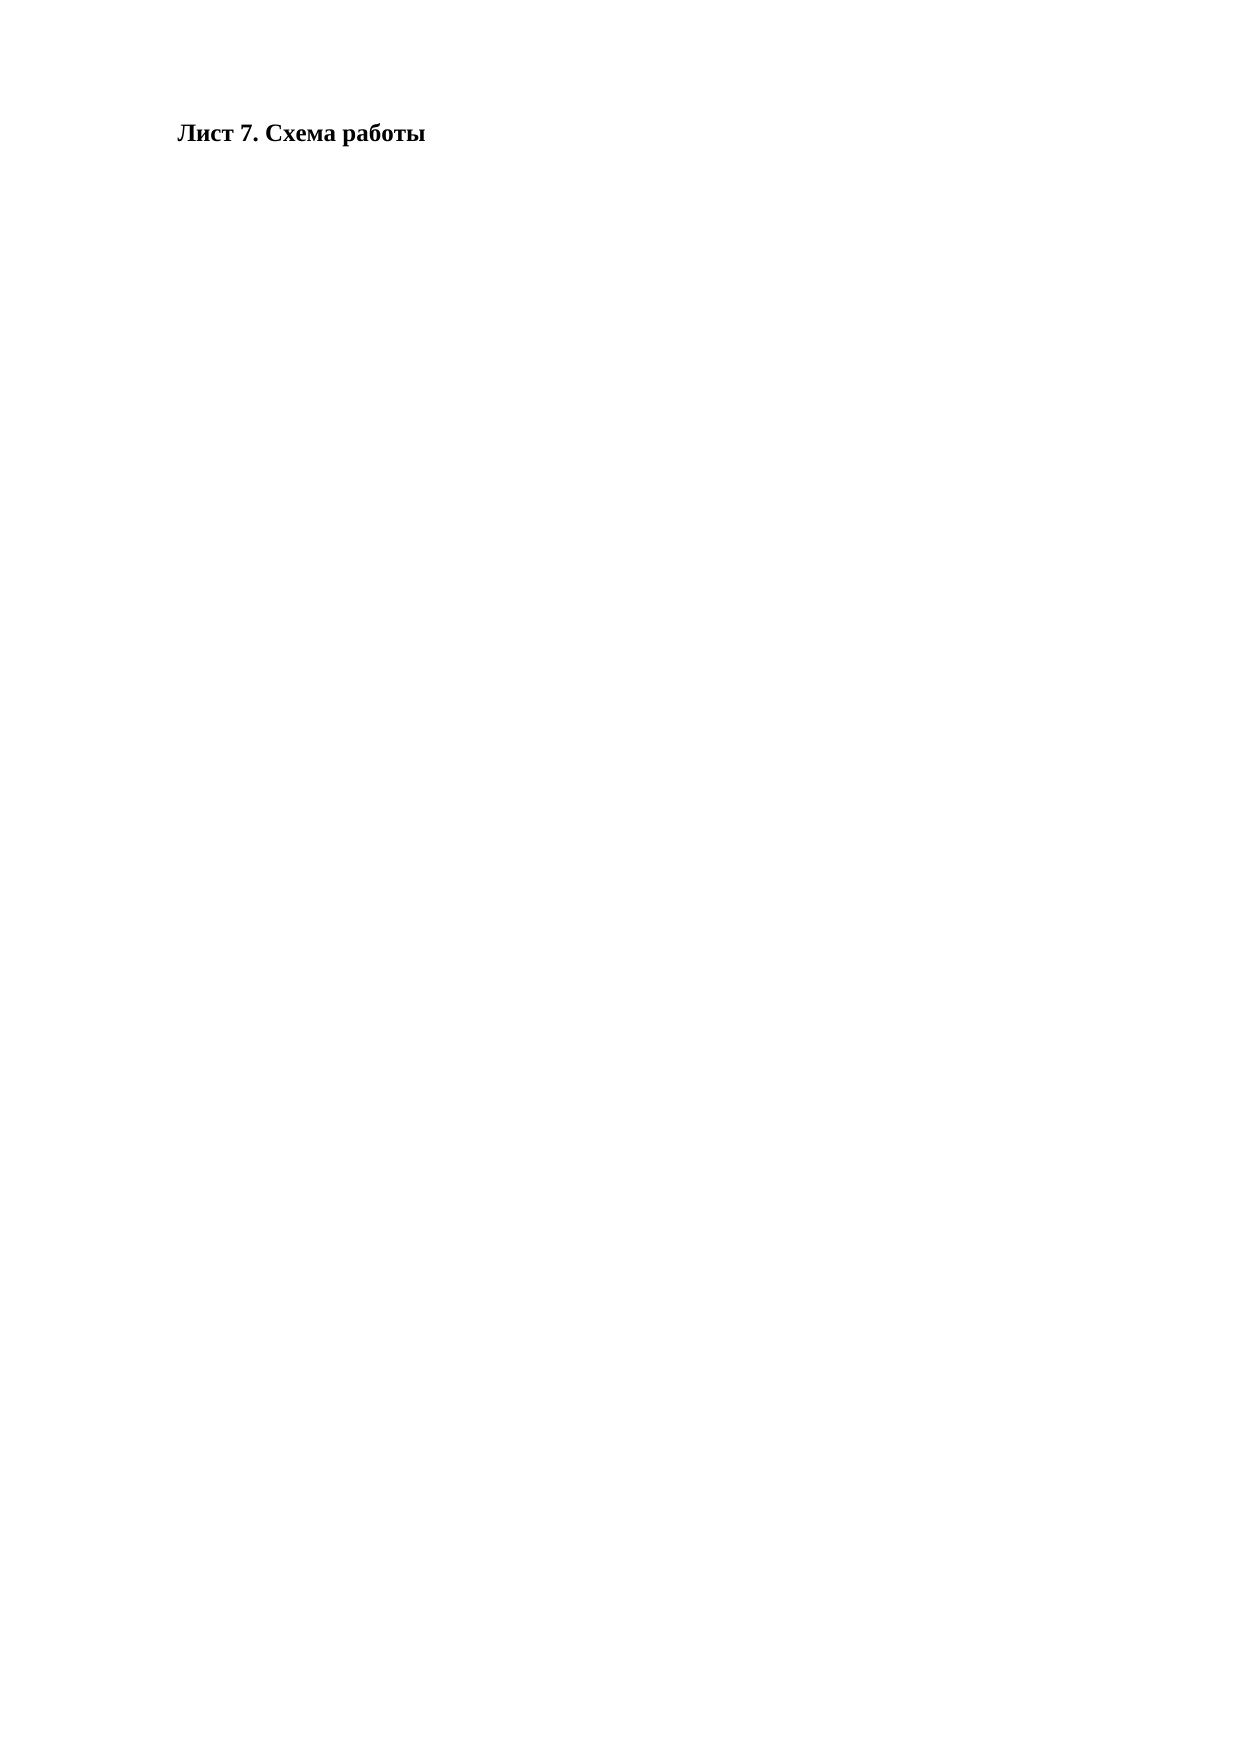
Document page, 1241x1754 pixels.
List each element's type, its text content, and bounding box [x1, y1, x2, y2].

subtitle Лист 7. Схема работы [177, 118, 1181, 147]
